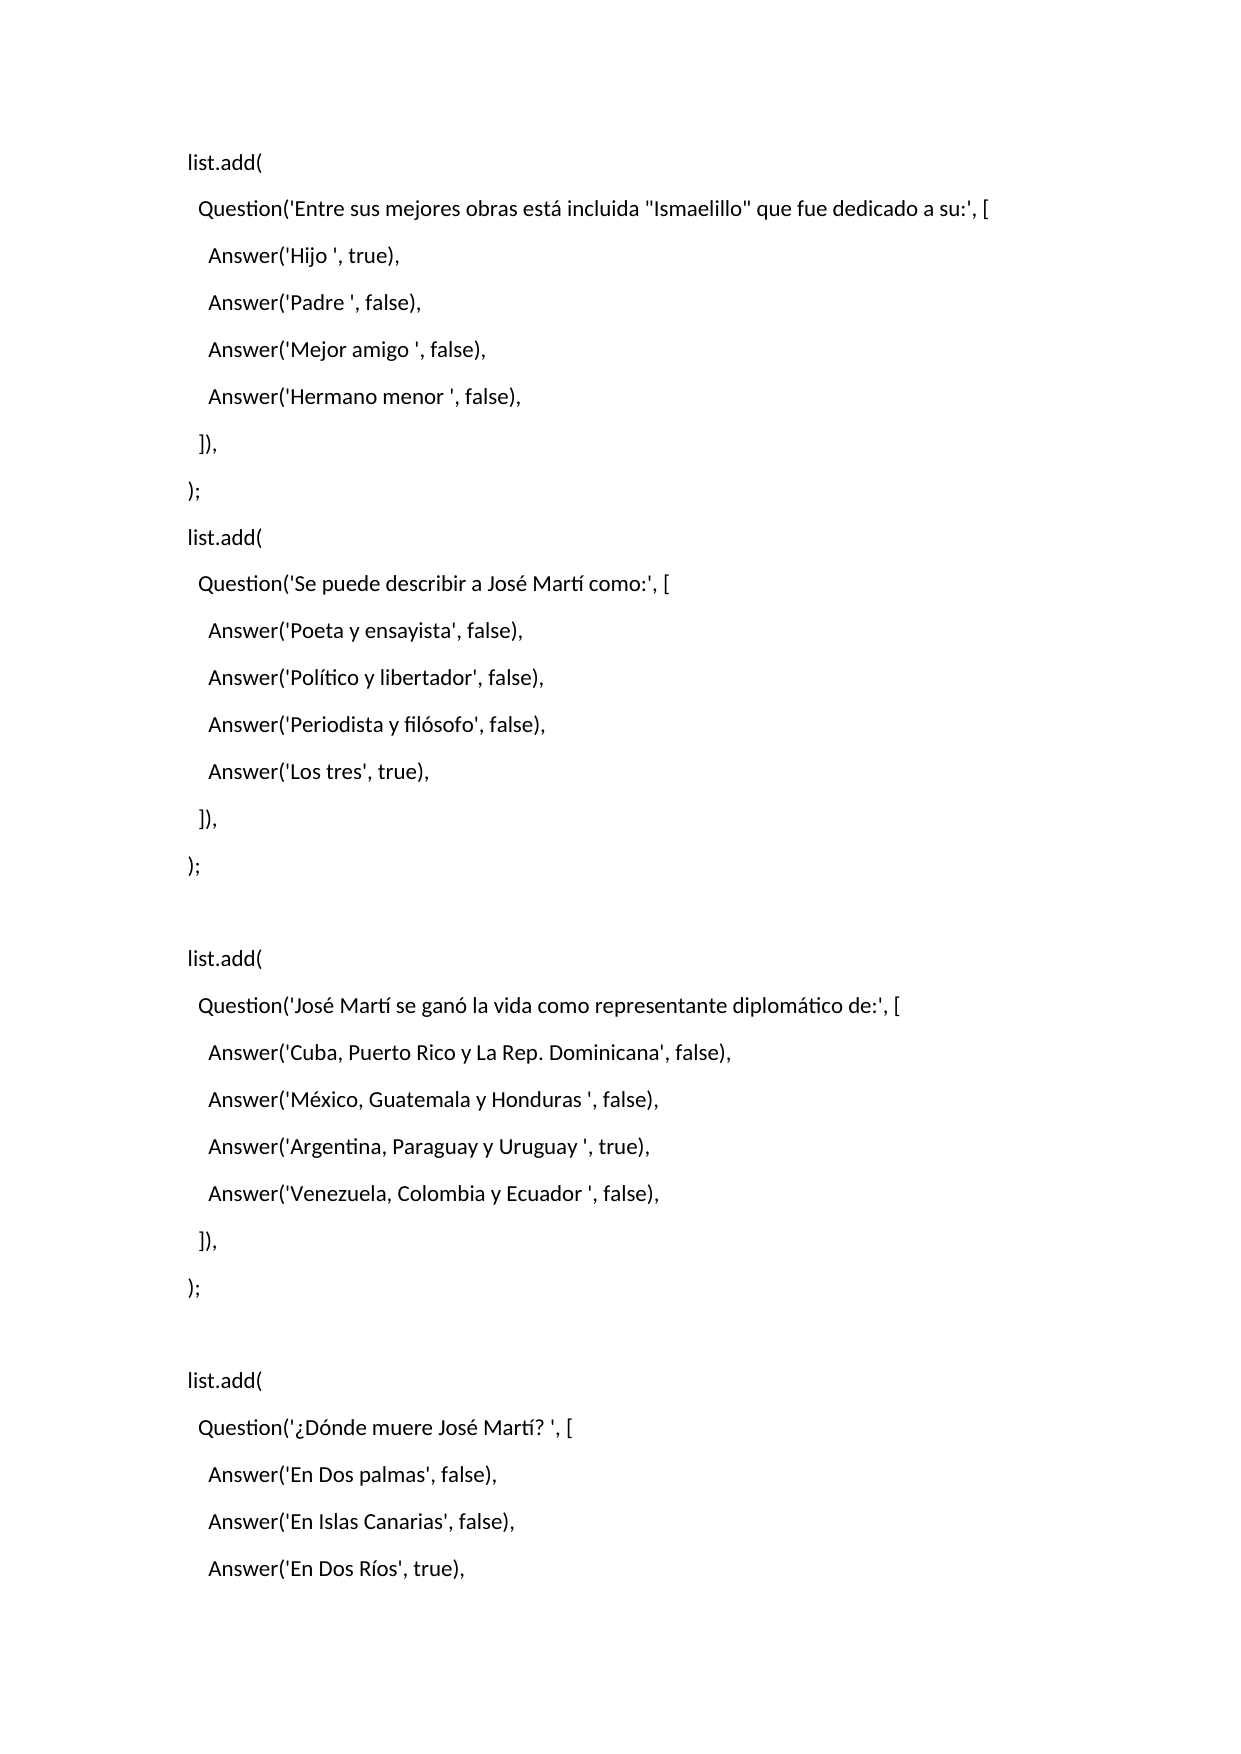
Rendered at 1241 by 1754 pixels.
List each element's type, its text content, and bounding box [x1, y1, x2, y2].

text list.add( [177, 148, 1063, 176]
text ); [177, 476, 1063, 504]
text Answer('Cuba, Puerto Rico y La Rep. Dominicana', false), [177, 1038, 1063, 1066]
text Answer('Argentina, Paraguay y Uruguay ', true), [177, 1132, 1063, 1160]
text Answer('En Dos palmas', false), [177, 1460, 1063, 1488]
text list.add( [177, 944, 1063, 972]
text ); [177, 1273, 1063, 1301]
text Answer('En Islas Canarias', false), [177, 1507, 1063, 1535]
text Question('Entre sus mejores obras está incluida "Ismaelillo" que fue dedicado a su:', [ [177, 194, 1063, 222]
text Answer('Periodista y filósofo', false), [177, 710, 1063, 738]
text Answer('Los tres', true), [177, 757, 1063, 785]
text Answer('Padre ', false), [177, 288, 1063, 316]
text list.add( [177, 1366, 1063, 1394]
text ); [177, 851, 1063, 879]
text Answer('En Dos Ríos', true), [177, 1554, 1063, 1582]
text Answer('Hermano menor ', false), [177, 382, 1063, 410]
text Answer('Hijo ', true), [177, 241, 1063, 269]
text Question('José Martí se ganó la vida como representante diplomático de:', [ [177, 991, 1063, 1019]
text ]), [177, 804, 1063, 832]
text Answer('Venezuela, Colombia y Ecuador ', false), [177, 1179, 1063, 1207]
text Question('¿Dónde muere José Martí? ', [ [177, 1413, 1063, 1441]
text Question('Se puede describir a José Martí como:', [ [177, 569, 1063, 597]
text list.add( [177, 523, 1063, 551]
text Answer('México, Guatemala y Honduras ', false), [177, 1085, 1063, 1113]
text Answer('Mejor amigo ', false), [177, 335, 1063, 363]
text Answer('Político y libertador', false), [177, 663, 1063, 691]
text ]), [177, 1226, 1063, 1254]
text ]), [177, 429, 1063, 457]
text Answer('Poeta y ensayista', false), [177, 616, 1063, 644]
